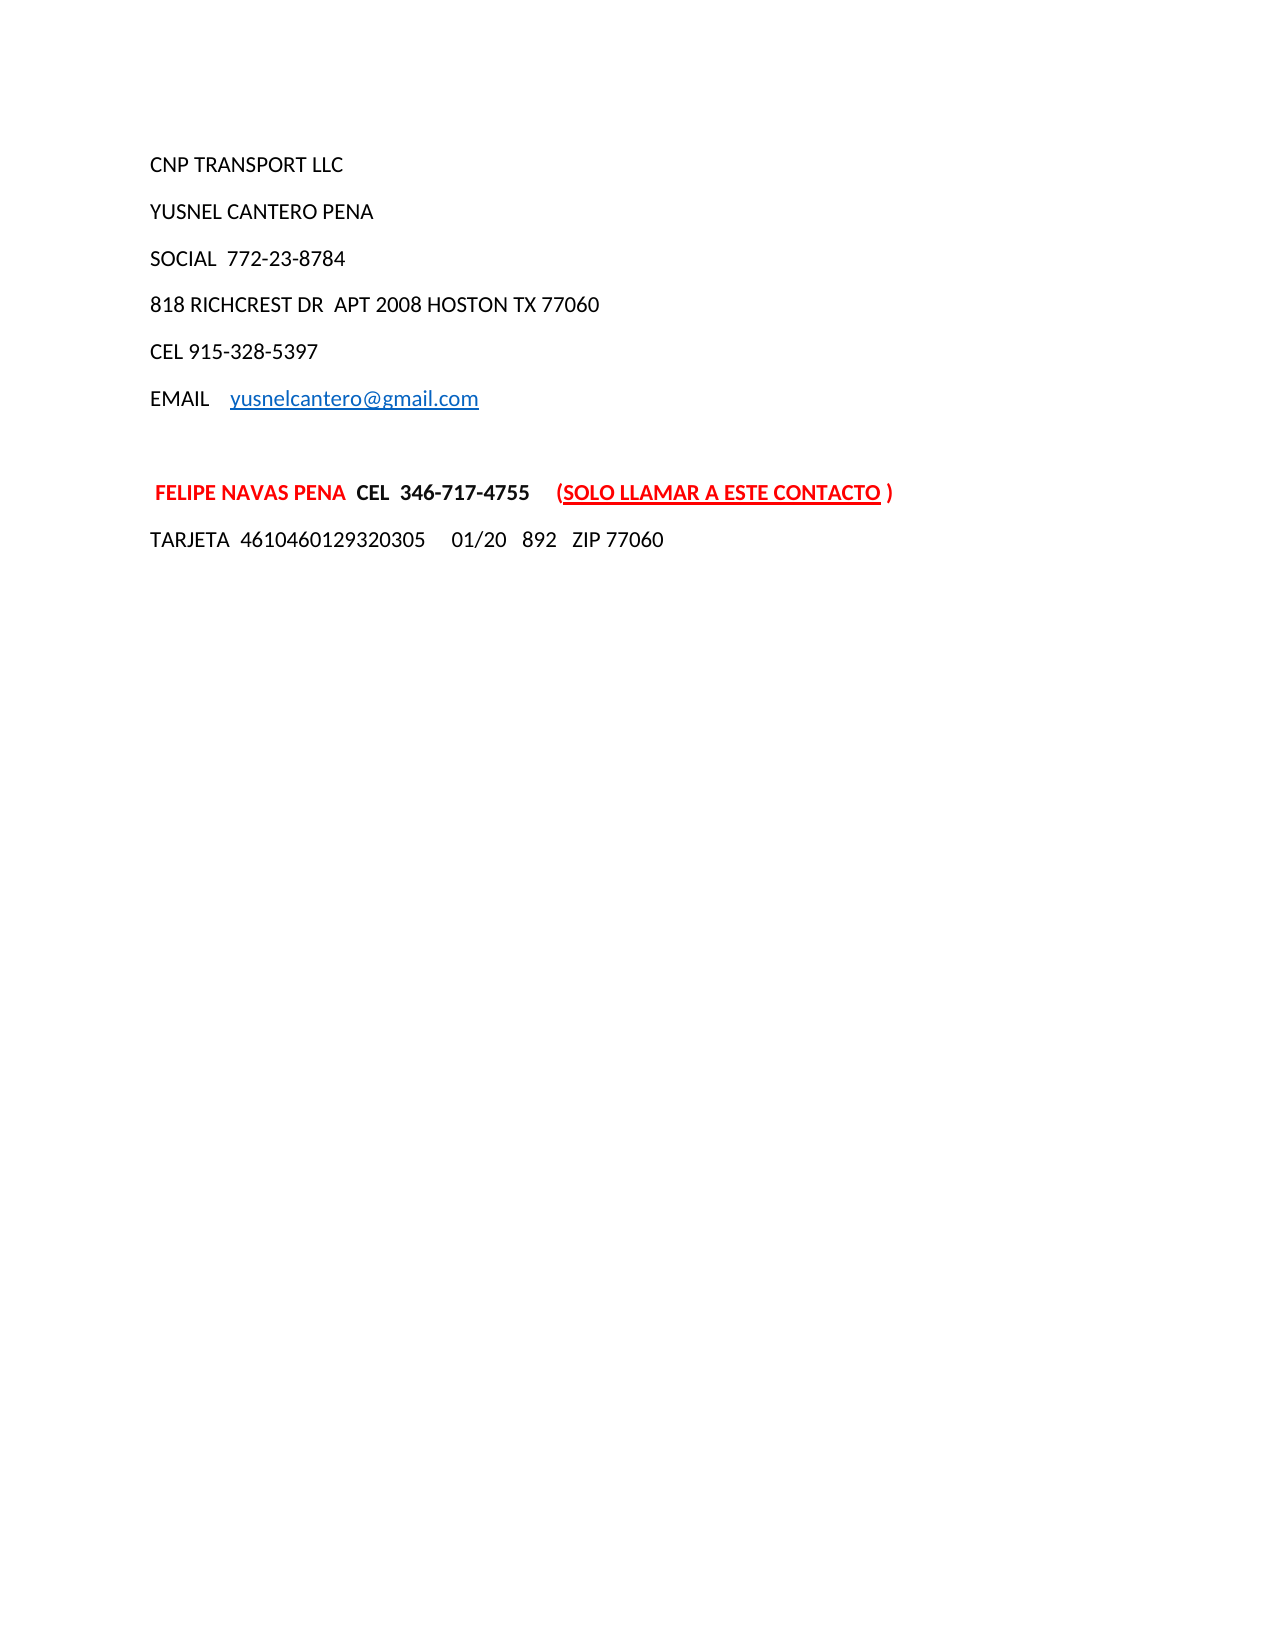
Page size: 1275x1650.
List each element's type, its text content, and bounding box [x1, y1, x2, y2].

text EMAIL yusnelcantero@gmail.com [150, 384, 1125, 412]
text SOCIAL 772-23-8784 [150, 244, 1125, 272]
text YUSNEL CANTERO PENA [150, 197, 1125, 225]
text CEL 915-328-5397 [150, 337, 1125, 366]
text TARJETA 4610460129320305 01/20 892 ZIP 77060 [150, 525, 1125, 553]
text 818 RICHCREST DR APT 2008 HOSTON TX 77060 [150, 291, 1125, 319]
text FELIPE NAVAS PENA CEL 346-717-4755 (SOLO LLAMAR A ESTE CONTACTO ) [150, 478, 1125, 506]
text CNP TRANSPORT LLC [150, 150, 1125, 178]
